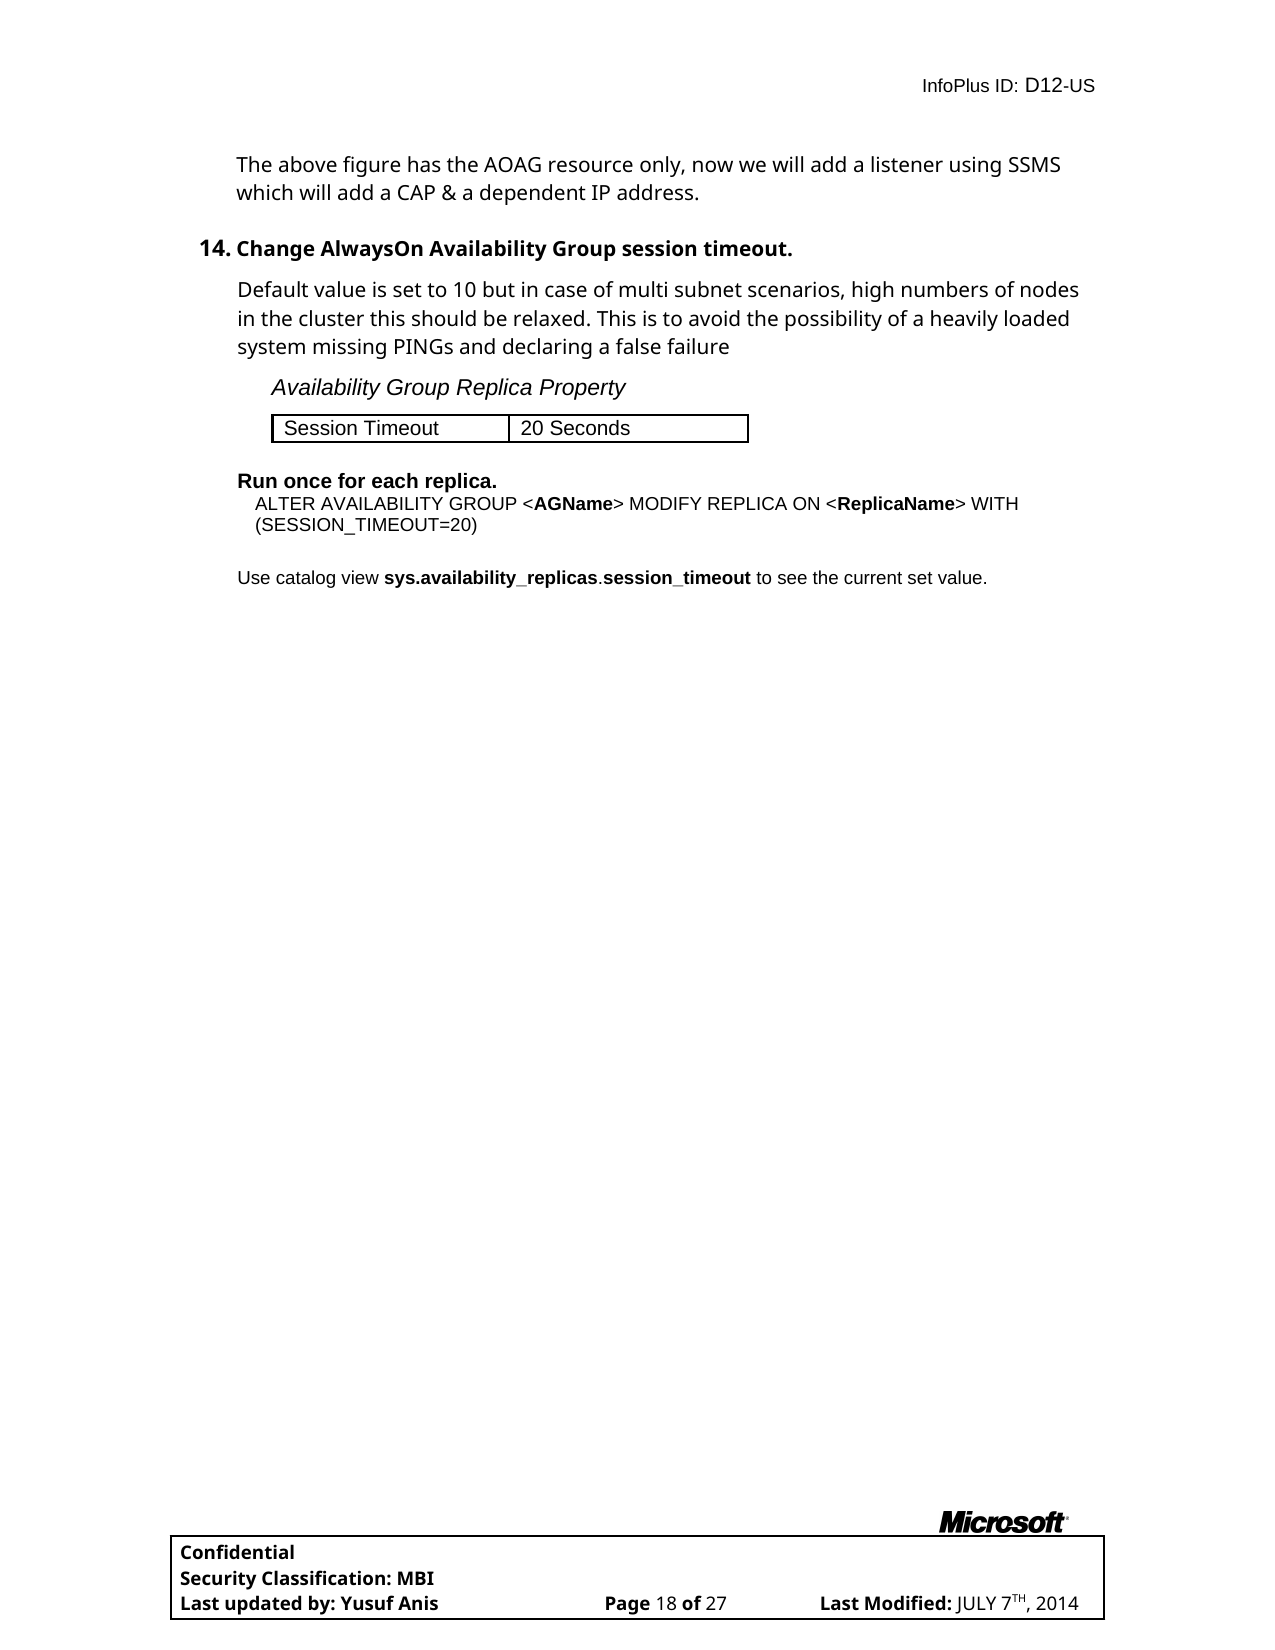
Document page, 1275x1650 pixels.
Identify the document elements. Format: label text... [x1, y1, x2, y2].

text Default value is set to 10 but in case of multi subnet scenarios, high numbers of nodes in the cluster this should be relaxed. This is to avoid the possibility of a heavily loaded system missing PINGs and declaring a false failure [237, 276, 1095, 361]
list Change AlwaysOn Availability Group session timeout. [199, 232, 1095, 263]
list ALTER AVAILABILITY GROUP <AGName> MODIFY REPLICA ON <ReplicaName> WITH (SESSION_TIMEOUT=20) [255, 492, 1095, 536]
text The above figure has the AOAG resource only, now we will add a listener using SSMS which will add a CAP & a dependent IP address. [236, 150, 1095, 207]
table_header Availability Group Replica Property [260, 374, 761, 443]
picture [939, 1511, 1069, 1533]
list Run once for each replica. [237, 468, 1095, 492]
list Use catalog view sys.availability_replicas.session_timeout to see the current set value. [237, 567, 1095, 588]
